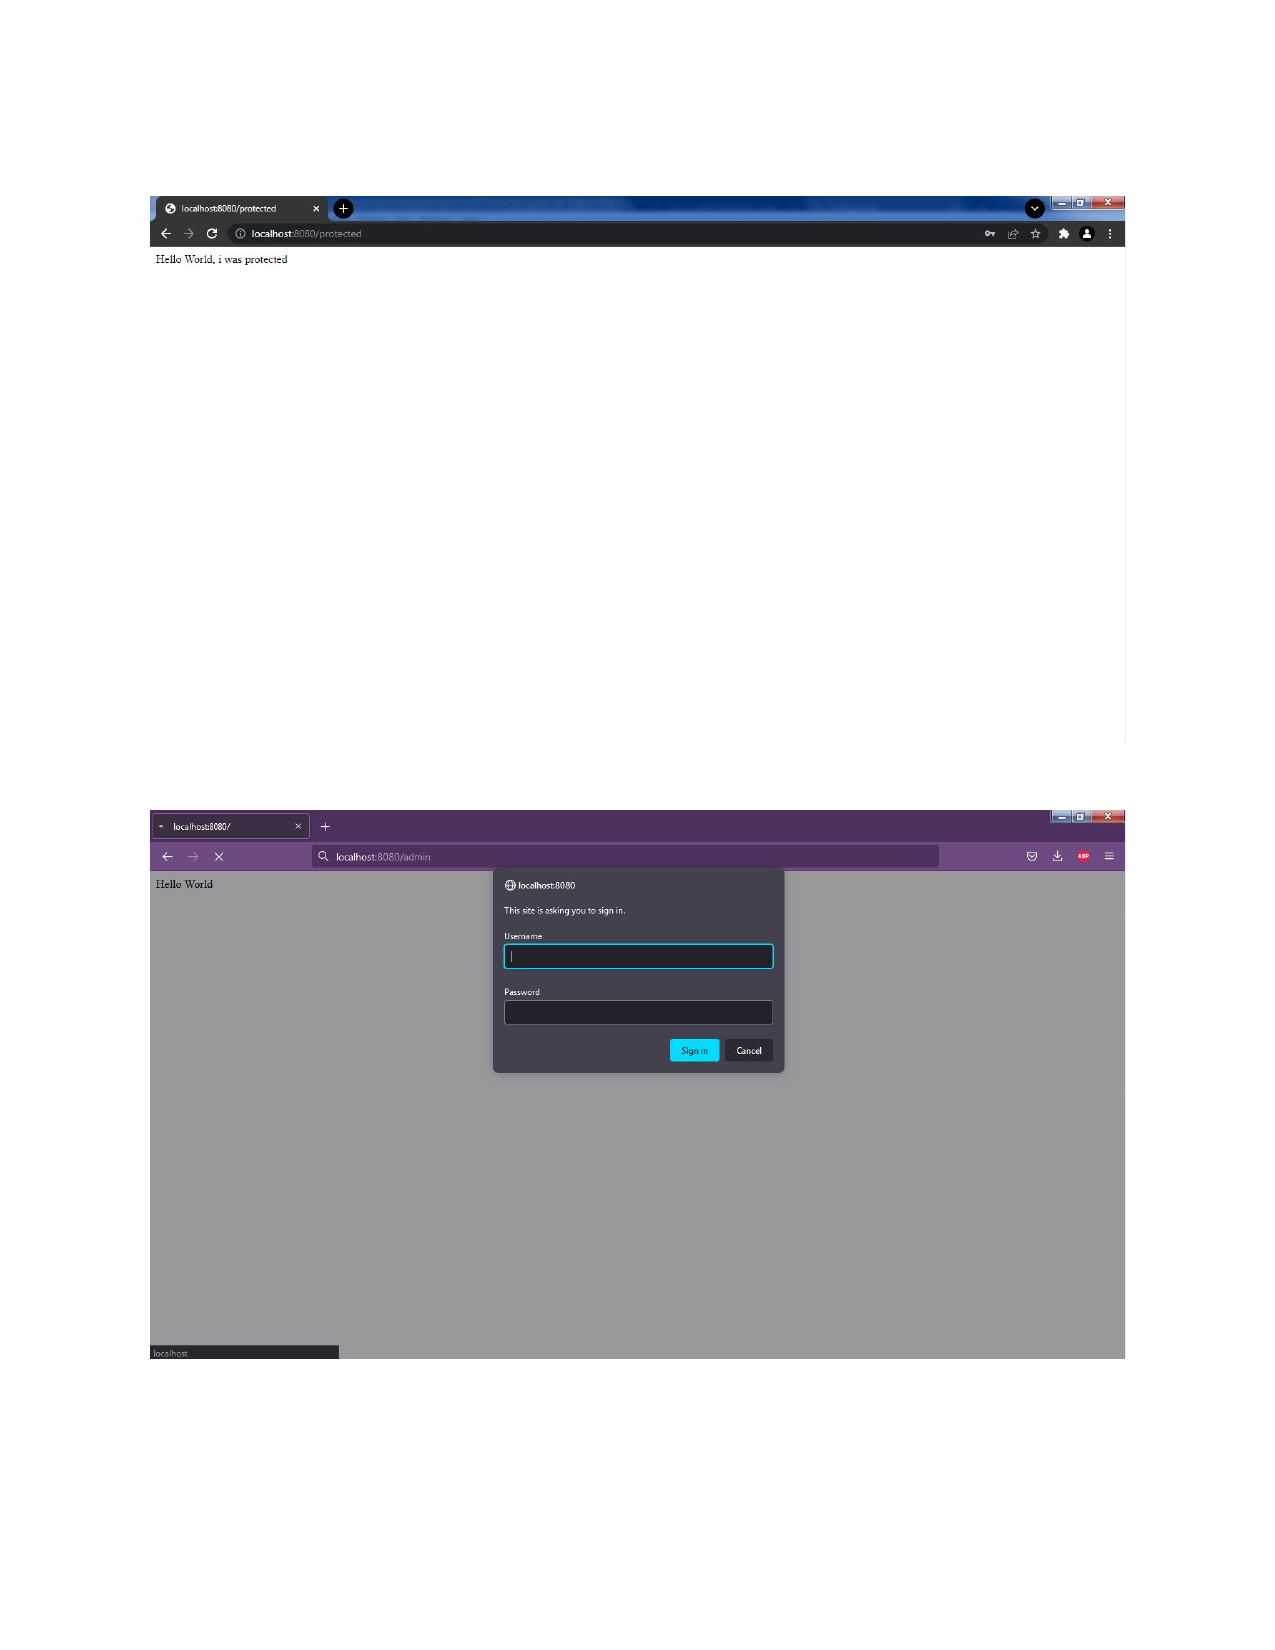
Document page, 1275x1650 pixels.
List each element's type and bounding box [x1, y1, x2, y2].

picture [150, 810, 1125, 1359]
picture [150, 196, 1125, 745]
